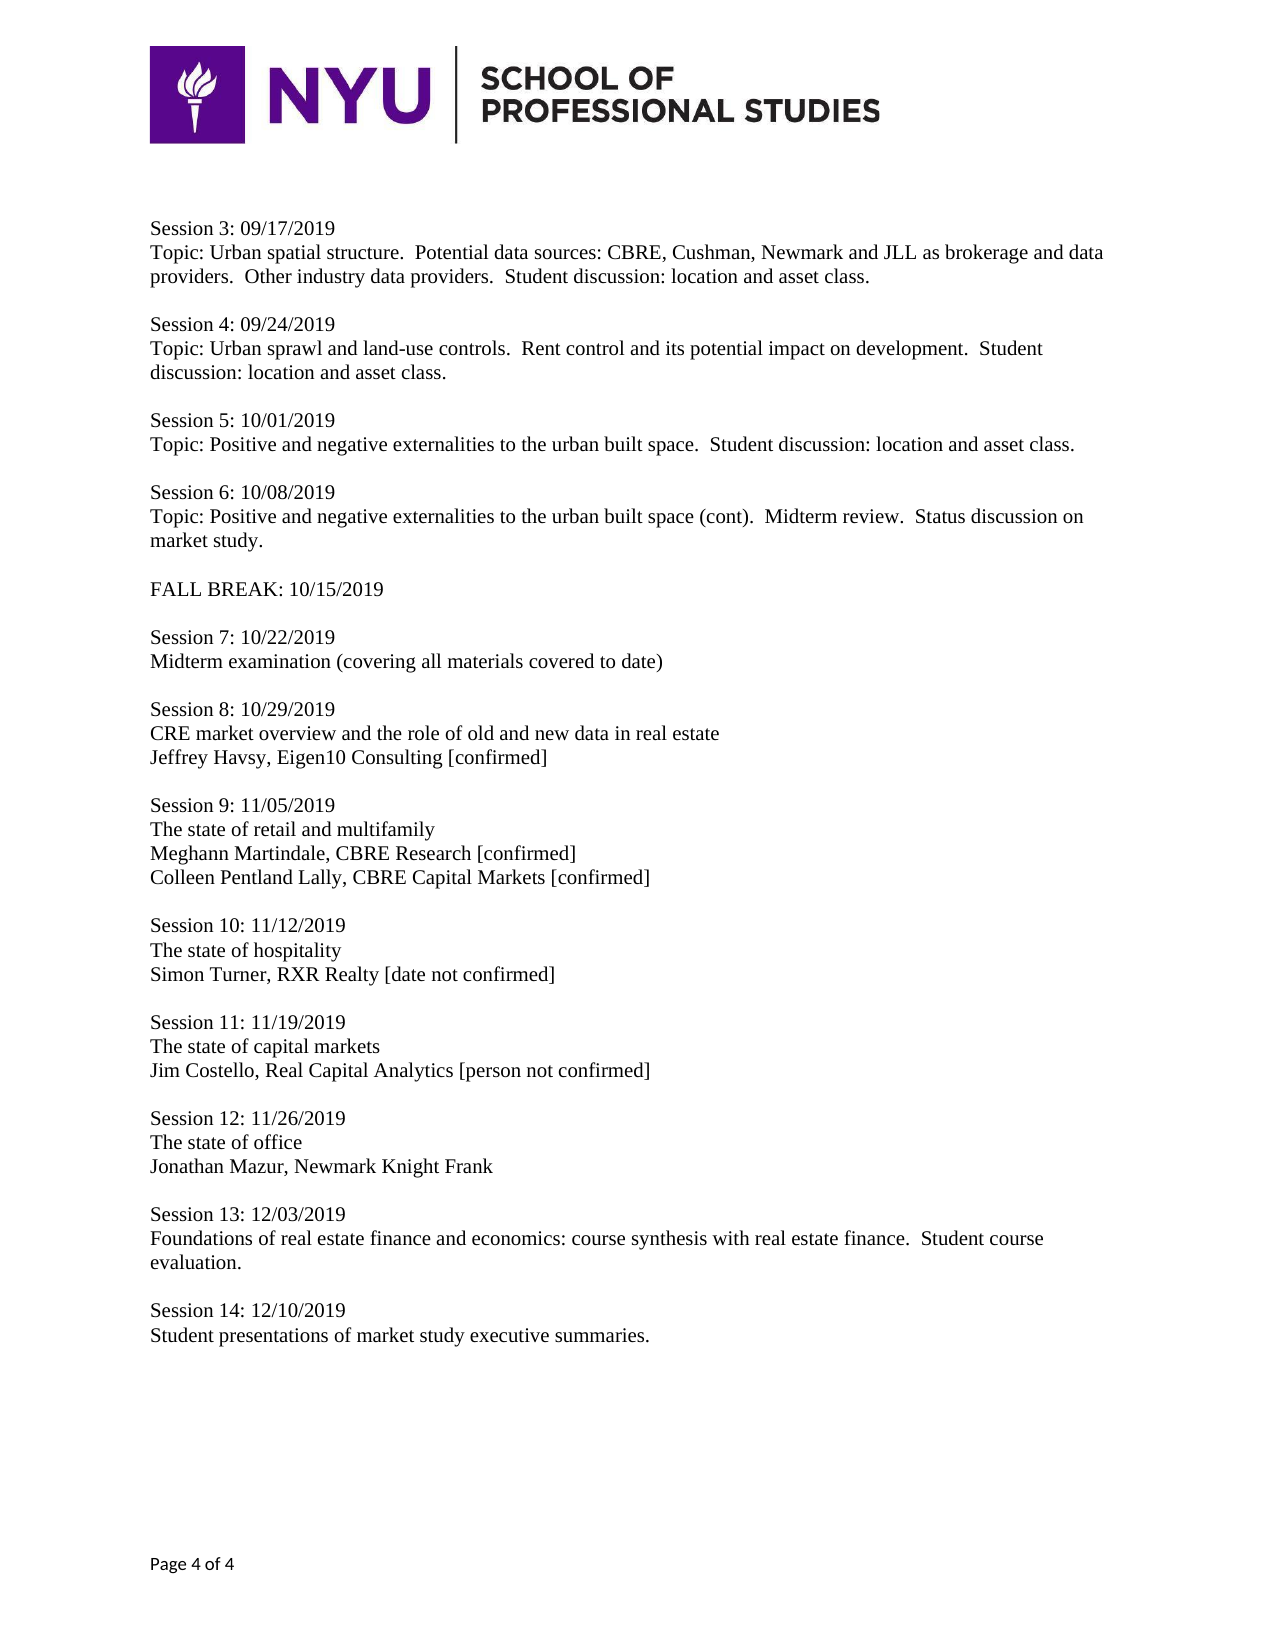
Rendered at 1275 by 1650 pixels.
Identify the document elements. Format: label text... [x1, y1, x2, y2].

text Topic: Urban sprawl and land-use controls. Rent control and its potential impact on development. Student discussion: location and asset class. [150, 336, 1125, 384]
text Session 13: 12/03/2019 [150, 1202, 1125, 1226]
text Session 11: 11/19/2019 [150, 1010, 1125, 1034]
text The state of retail and multifamily [150, 817, 1125, 841]
text Session 10: 11/12/2019 [150, 913, 1125, 937]
text Session 14: 12/10/2019 [150, 1298, 1125, 1322]
text Session 7: 10/22/2019 [150, 625, 1125, 649]
text Session 3: 09/17/2019 [150, 216, 1125, 240]
text Topic: Positive and negative externalities to the urban built space. Student discussion: location and asset class. [150, 432, 1125, 456]
text Topic: Urban spatial structure. Potential data sources: CBRE, Cushman, Newmark and JLL as brokerage and data providers. Other industry data providers. Student discussion: location and asset class. [150, 240, 1125, 288]
text Student presentations of market study executive summaries. [150, 1322, 1125, 1347]
text The state of capital markets [150, 1034, 1125, 1058]
text Foundations of real estate finance and economics: course synthesis with real estate finance. Student course evaluation. [150, 1226, 1125, 1274]
text Session 12: 11/26/2019 [150, 1106, 1125, 1130]
text FALL BREAK: 10/15/2019 [150, 577, 1125, 601]
text CRE market overview and the role of old and new data in real estate [150, 721, 1125, 745]
text Midterm examination (covering all materials covered to date) [150, 649, 1125, 673]
text Colleen Pentland Lally, CBRE Capital Markets [confirmed] [150, 865, 1125, 889]
text The state of office [150, 1130, 1125, 1154]
text Simon Turner, RXR Realty [date not confirmed] [150, 962, 1125, 986]
text Session 8: 10/29/2019 [150, 697, 1125, 721]
picture [149, 46, 880, 144]
text Session 5: 10/01/2019 [150, 408, 1125, 432]
text Jeffrey Havsy, Eigen10 Consulting [confirmed] [150, 745, 1125, 769]
text Session 9: 11/05/2019 [150, 793, 1125, 817]
text Jim Costello, Real Capital Analytics [person not confirmed] [150, 1058, 1125, 1082]
text Session 6: 10/08/2019 [150, 480, 1125, 504]
text The state of hospitality [150, 937, 1125, 962]
text Jonathan Mazur, Newmark Knight Frank [150, 1154, 1125, 1178]
text Meghann Martindale, CBRE Research [confirmed] [150, 841, 1125, 865]
text Session 4: 09/24/2019 [150, 312, 1125, 336]
text Topic: Positive and negative externalities to the urban built space (cont). Midterm review. Status discussion on market study. [150, 504, 1125, 552]
